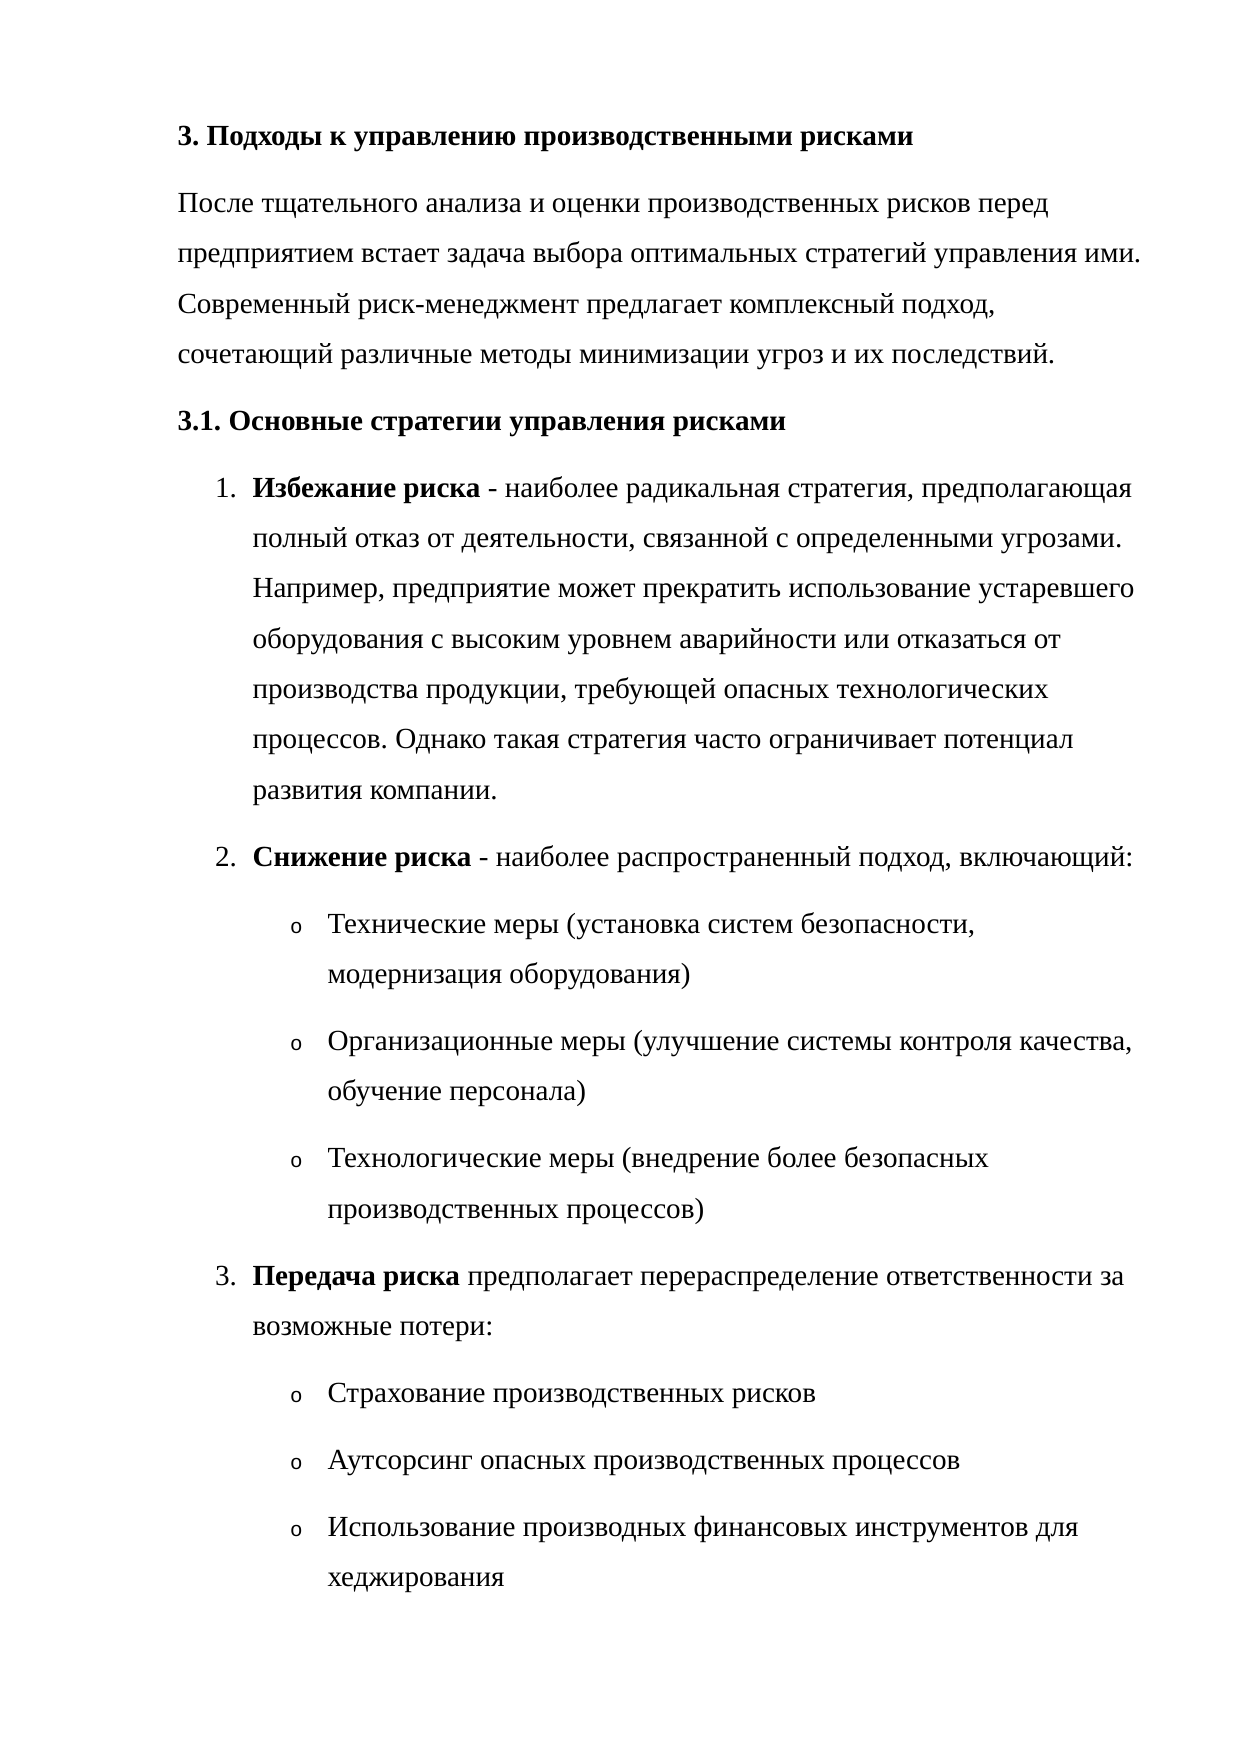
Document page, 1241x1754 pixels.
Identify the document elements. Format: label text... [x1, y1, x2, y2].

list Технологические меры (внедрение более безопасных производственных процессов) [290, 1140, 1152, 1224]
list Передача риска предполагает перераспределение ответственности за возможные потери: [215, 1258, 1152, 1342]
text 3. Подходы к управлению производственными рисками [177, 118, 1152, 152]
list Организационные меры (улучшение системы контроля качества, обучение персонала) [290, 1023, 1152, 1107]
list Страхование производственных рисков [290, 1375, 1152, 1408]
text После тщательного анализа и оценки производственных рисков перед предприятием встает задача выбора оптимальных стратегий управления ими. Современный риск-менеджмент предлагает комплексный подход, сочетающий различные методы минимизации угроз и их последствий. [177, 185, 1152, 369]
list Избежание риска - наиболее радикальная стратегия, предполагающая полный отказ от деятельности, связанной с определенными угрозами. Например, предприятие может прекратить использование устаревшего оборудования с высоким уровнем аварийности или отказаться от производства продукции, требующей опасных технологических процессов. Однако такая стратегия часто ограничивает потенциал развития компании. [215, 470, 1152, 805]
list Снижение риска - наиболее распространенный подход, включающий: [215, 839, 1152, 872]
list Технические меры (установка систем безопасности, модернизация оборудования) [290, 906, 1152, 990]
list Аутсорсинг опасных производственных процессов [290, 1442, 1152, 1476]
list Использование производных финансовых инструментов для хеджирования [290, 1509, 1152, 1593]
text 3.1. Основные стратегии управления рисками [177, 403, 1152, 437]
